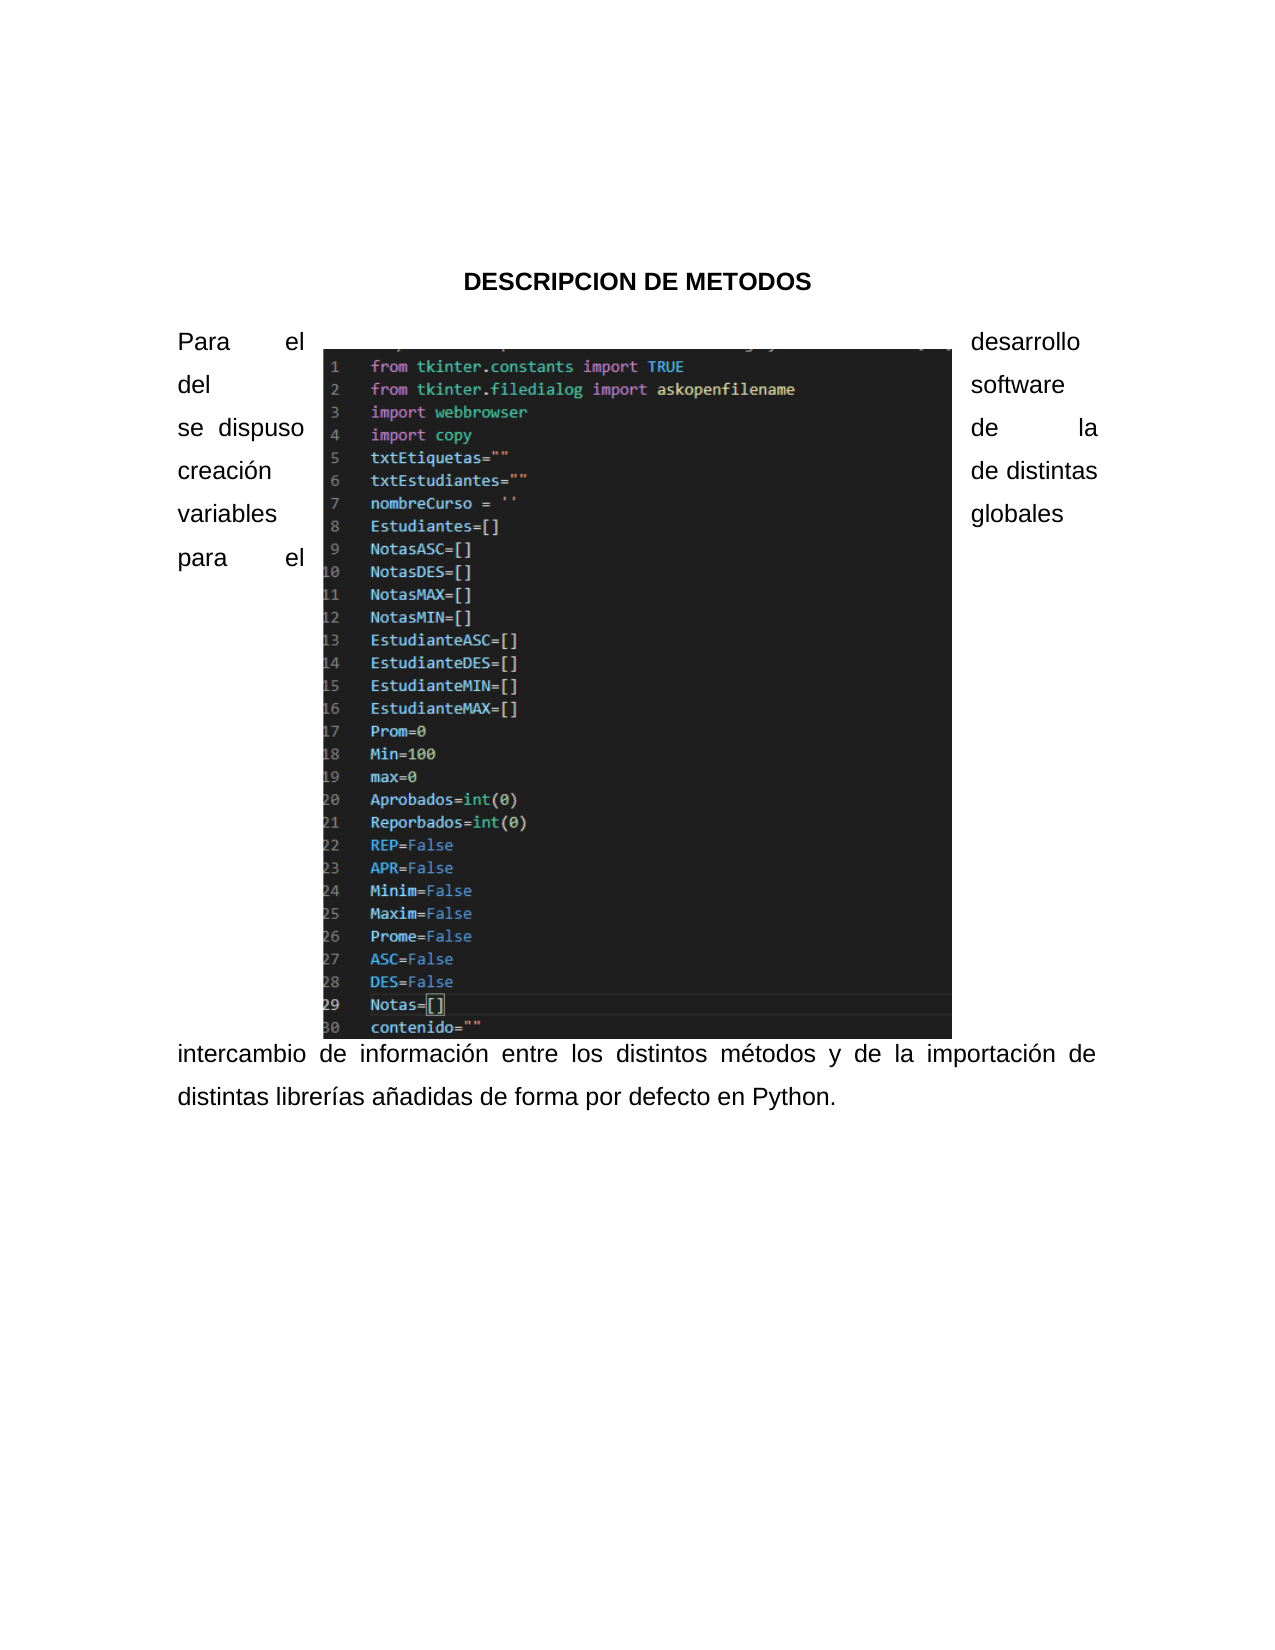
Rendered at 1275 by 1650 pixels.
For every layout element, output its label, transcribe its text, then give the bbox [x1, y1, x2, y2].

picture [323, 349, 952, 1039]
text DESCRIPCION DE METODOS [177, 267, 1098, 296]
